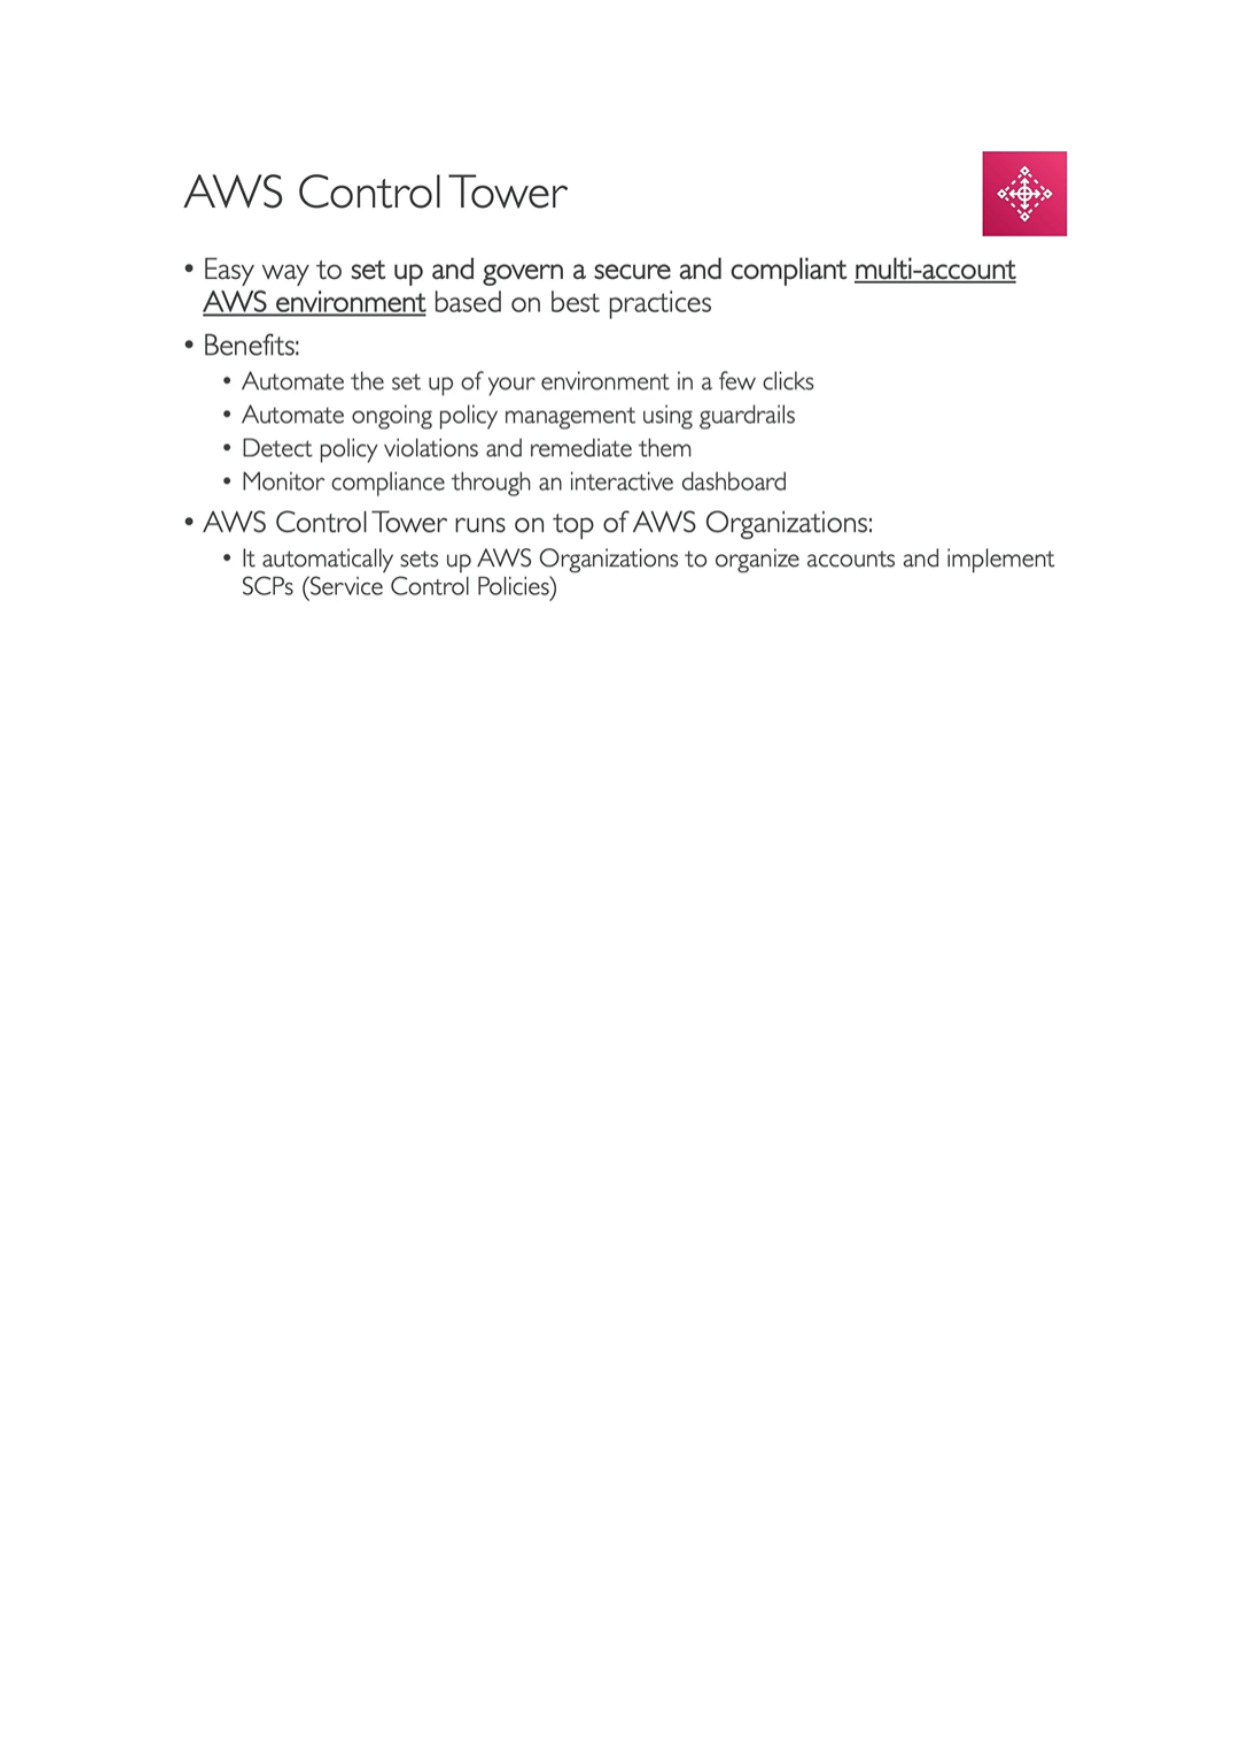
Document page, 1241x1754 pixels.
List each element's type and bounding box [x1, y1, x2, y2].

picture [150, 150, 1091, 623]
